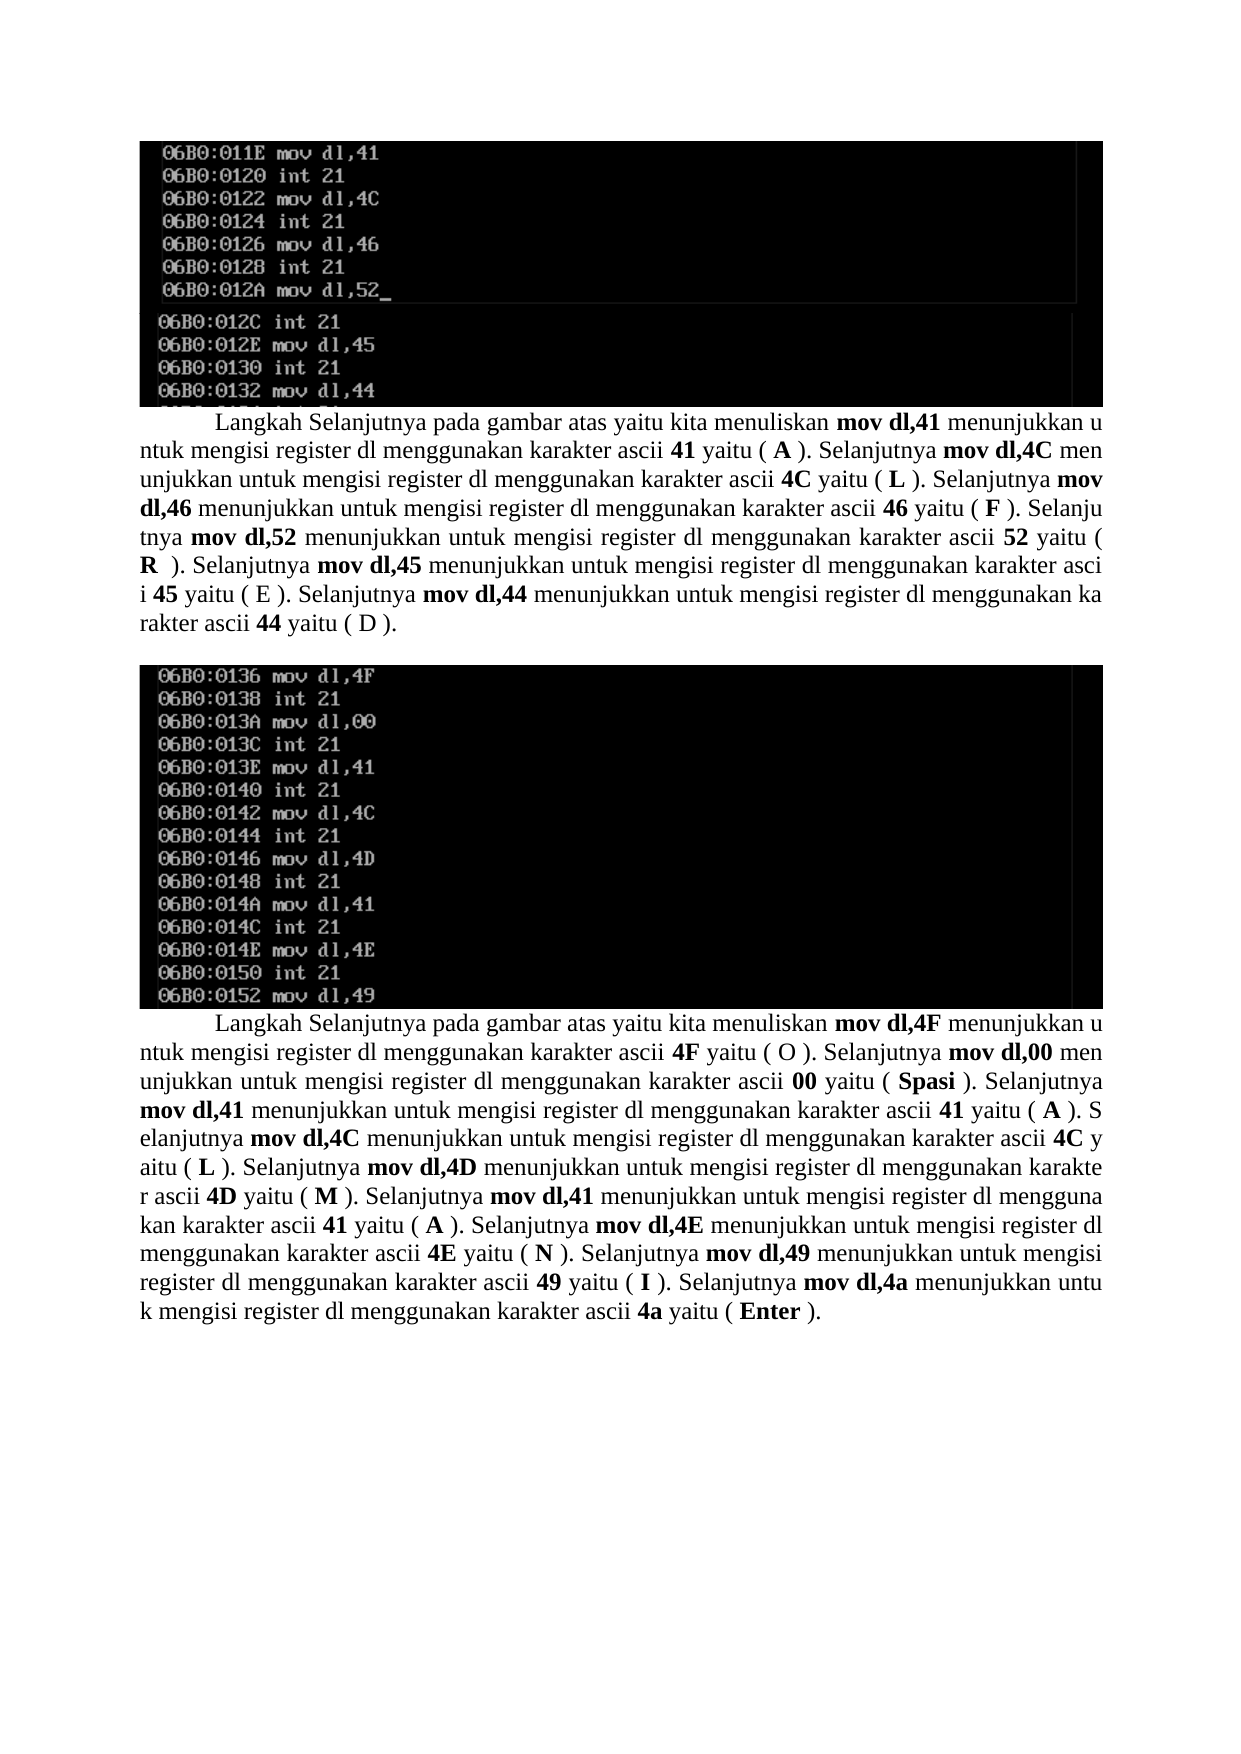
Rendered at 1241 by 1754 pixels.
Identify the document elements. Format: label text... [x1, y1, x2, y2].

text Langkah Selanjutnya pada gambar atas yaitu kita menuliskan mov dl,41 menunjukkan untuk mengisi register dl menggunakan karakter ascii 41 yaitu ( A ). Selanjutnya mov dl,4C menunjukkan untuk mengisi register dl menggunakan karakter ascii 4C yaitu ( L ). Selanjutnya mov dl,46 menunjukkan untuk mengisi register dl menggunakan karakter ascii 46 yaitu ( F ). Selanjutnya mov dl,52 menunjukkan untuk mengisi register dl menggunakan karakter ascii 52 yaitu ( R ). Selanjutnya mov dl,45 menunjukkan untuk mengisi register dl menggunakan karakter ascii 45 yaitu ( E ). Selanjutnya mov dl,44 menunjukkan untuk mengisi register dl menggunakan karakter ascii 44 yaitu ( D ). [139, 407, 1103, 637]
picture [139, 665, 1103, 1009]
text Langkah Selanjutnya pada gambar atas yaitu kita menuliskan mov dl,4F menunjukkan untuk mengisi register dl menggunakan karakter ascii 4F yaitu ( O ). Selanjutnya mov dl,00 menunjukkan untuk mengisi register dl menggunakan karakter ascii 00 yaitu ( Spasi ). Selanjutnya mov dl,41 menunjukkan untuk mengisi register dl menggunakan karakter ascii 41 yaitu ( A ). Selanjutnya mov dl,4C menunjukkan untuk mengisi register dl menggunakan karakter ascii 4C yaitu ( L ). Selanjutnya mov dl,4D menunjukkan untuk mengisi register dl menggunakan karakter ascii 4D yaitu ( M ). Selanjutnya mov dl,41 menunjukkan untuk mengisi register dl menggunakan karakter ascii 41 yaitu ( A ). Selanjutnya mov dl,4E menunjukkan untuk mengisi register dl menggunakan karakter ascii 4E yaitu ( N ). Selanjutnya mov dl,49 menunjukkan untuk mengisi register dl menggunakan karakter ascii 49 yaitu ( I ). Selanjutnya mov dl,4a menunjukkan untuk mengisi register dl menggunakan karakter ascii 4a yaitu ( Enter ). [139, 1009, 1103, 1325]
picture [139, 141, 1103, 407]
